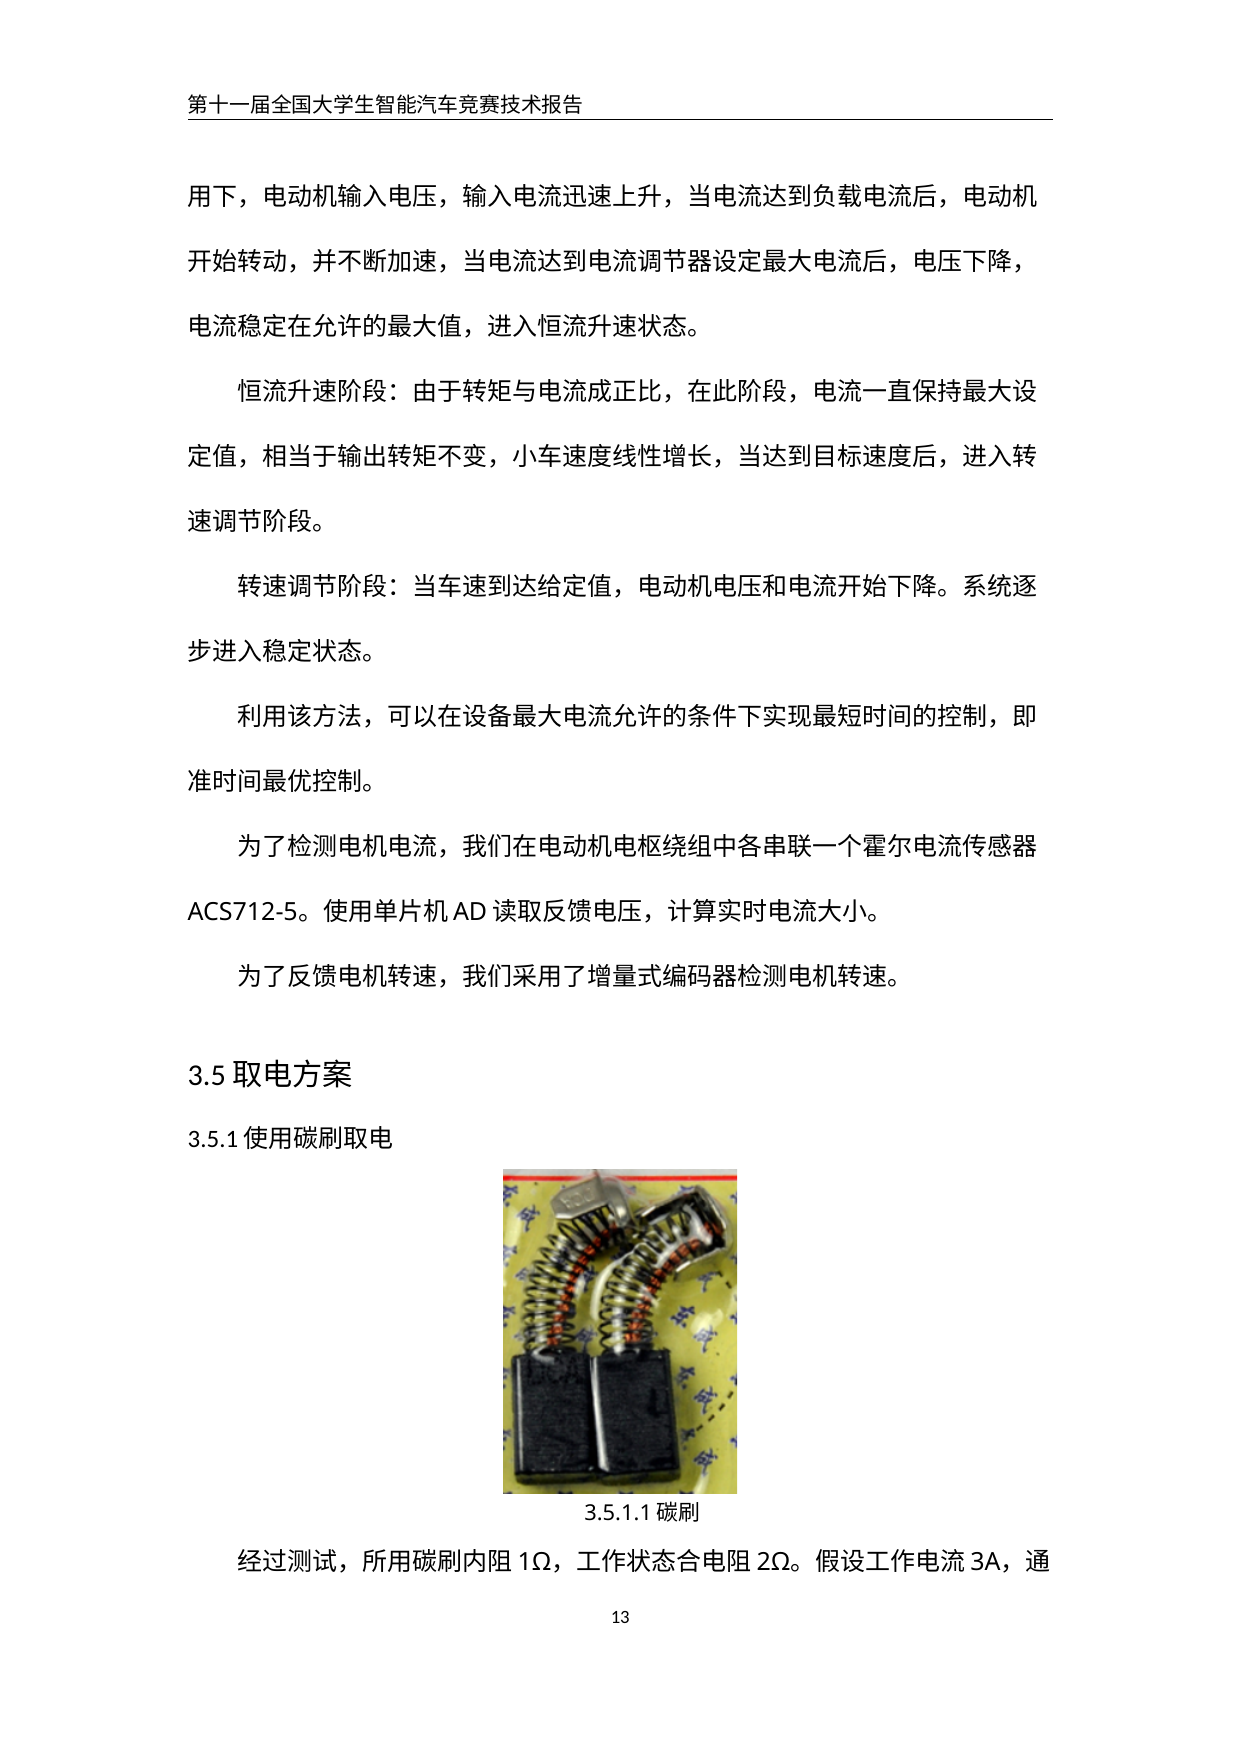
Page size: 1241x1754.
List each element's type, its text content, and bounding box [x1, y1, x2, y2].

picture [503, 1169, 738, 1494]
text 3.5取电方案 [187, 1039, 1053, 1104]
text 转速调节阶段：当车速到达给定值，电动机电压和电流开始下降。系统逐步进入稳定状态。 [187, 552, 1053, 682]
text 利用该方法，可以在设备最大电流允许的条件下实现最短时间的控制，即准时间最优控制。 [187, 682, 1053, 812]
text 为了检测电机电流，我们在电动机电枢绕组中各串联一个霍尔电流传感器ACS712-5。使用单片机AD读取反馈电压，计算实时电流大小。 [187, 812, 1053, 942]
text 恒流升速阶段：由于转矩与电流成正比，在此阶段，电流一直保持最大设定值，相当于输出转矩不变，小车速度线性增长，当达到目标速度后，进入转速调节阶段。 [187, 357, 1053, 552]
text 为了反馈电机转速，我们采用了增量式编码器检测电机转速。 [187, 942, 1053, 1007]
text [187, 162, 1053, 357]
text 3.5.1使用碳刷取电 [187, 1104, 1053, 1169]
text 3.5.1.1碳刷 [187, 1494, 1053, 1527]
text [187, 1527, 1053, 1592]
